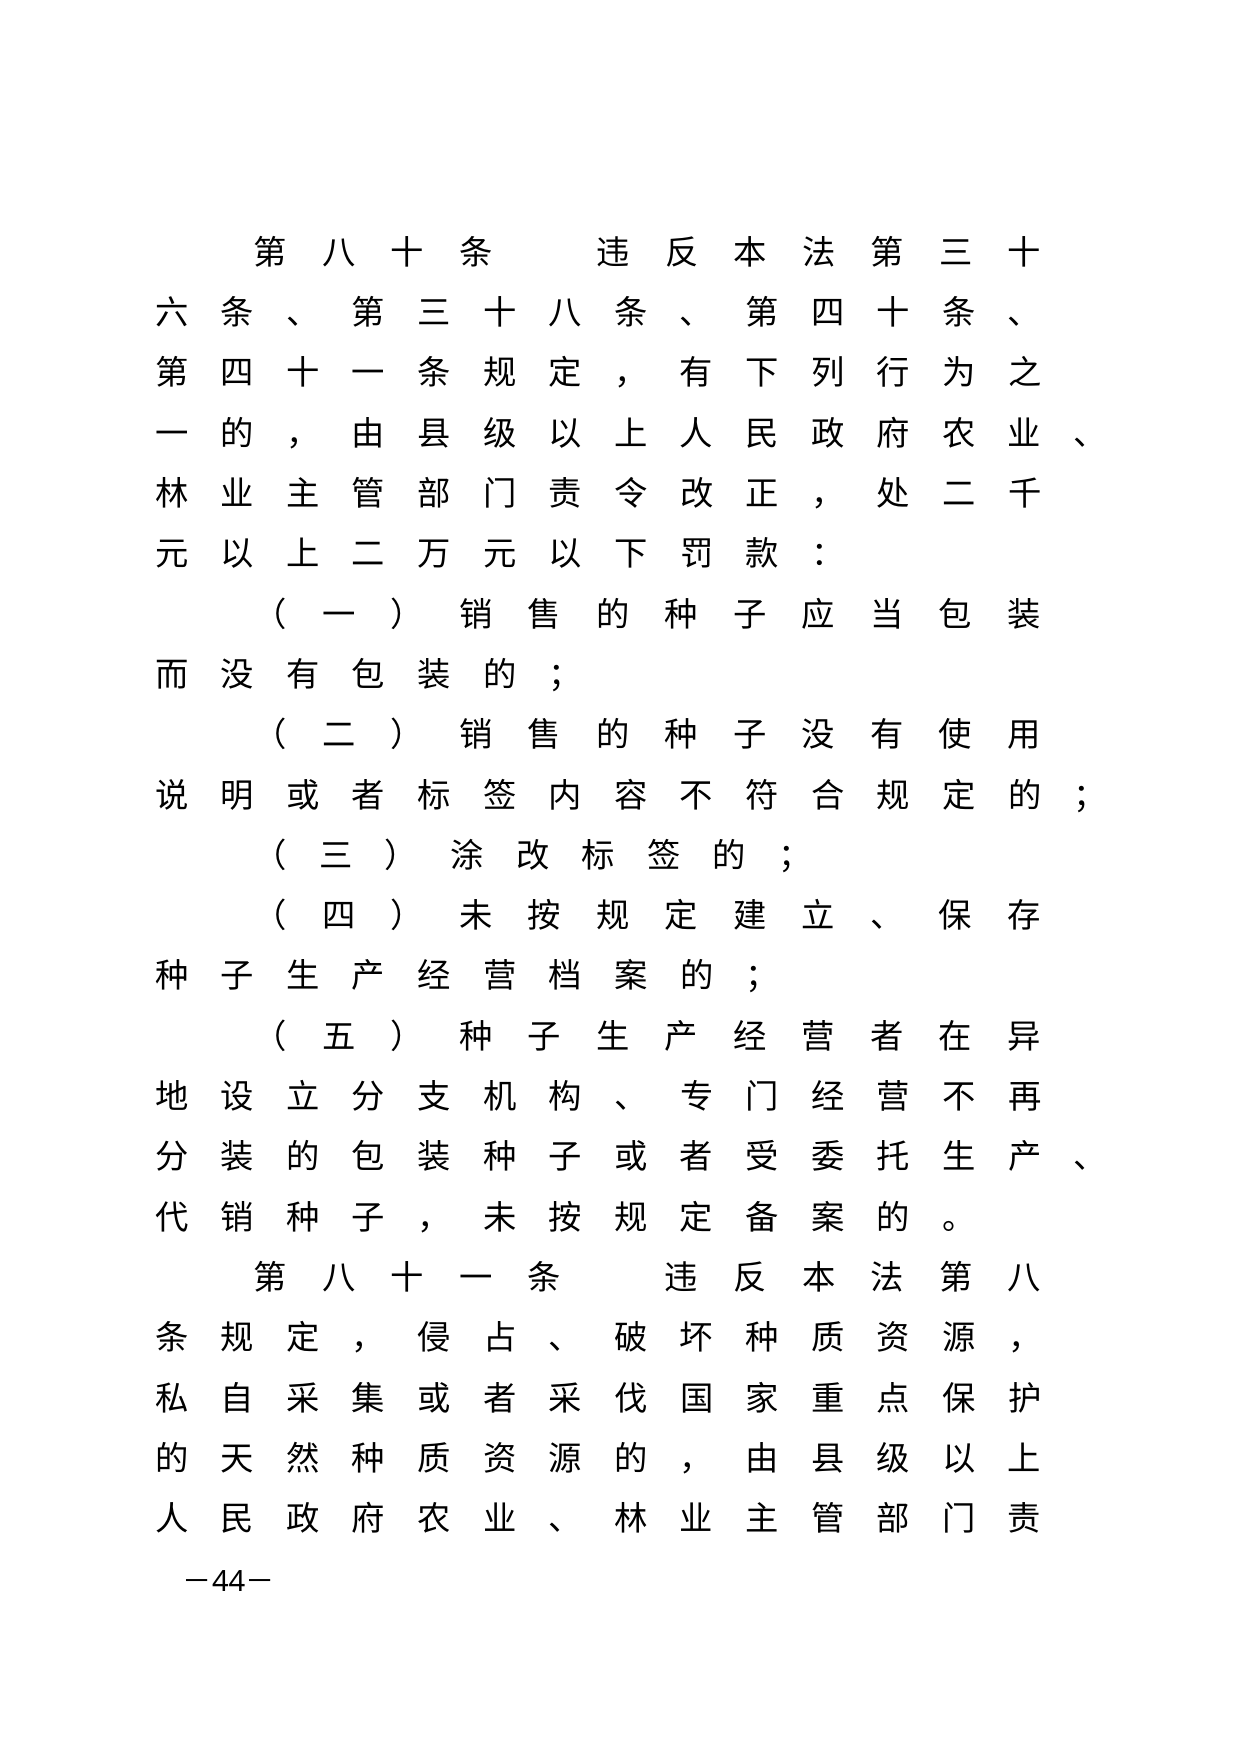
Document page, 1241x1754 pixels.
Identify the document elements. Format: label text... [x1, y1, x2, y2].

text （二）销售的种子没有使用说明或者标签内容不符合规定的； [155, 702, 1073, 823]
text 第八十条 违反本法第三十六条、第三十八条、第四十条、第四十一条规定，有下列行为之一的，由县级以上人民政府农业、林业主管部门责令改正，处二千元以上二万元以下罚款： [155, 219, 1073, 581]
text （三）涂改标签的； [155, 823, 1073, 883]
text 第八十一条 违反本法第八条规定，侵占、破坏种质资源，私自采集或者采伐国家重点保护的天然种质资源的，由县级以上人民政府农业、林业主管部门责令停止违法行为，没收种质资源和违法所得，并处五千元以上五万元以下罚款；造成损失的，依法承担赔偿责任。 [155, 1245, 1073, 1546]
text （一）销售的种子应当包装而没有包装的； [155, 581, 1073, 702]
text （五）种子生产经营者在异地设立分支机构、专门经营不再分装的包装种子或者受委托生产、代销种子，未按规定备案的。 [155, 1003, 1073, 1245]
text （四）未按规定建立、保存种子生产经营档案的； [155, 883, 1073, 1003]
